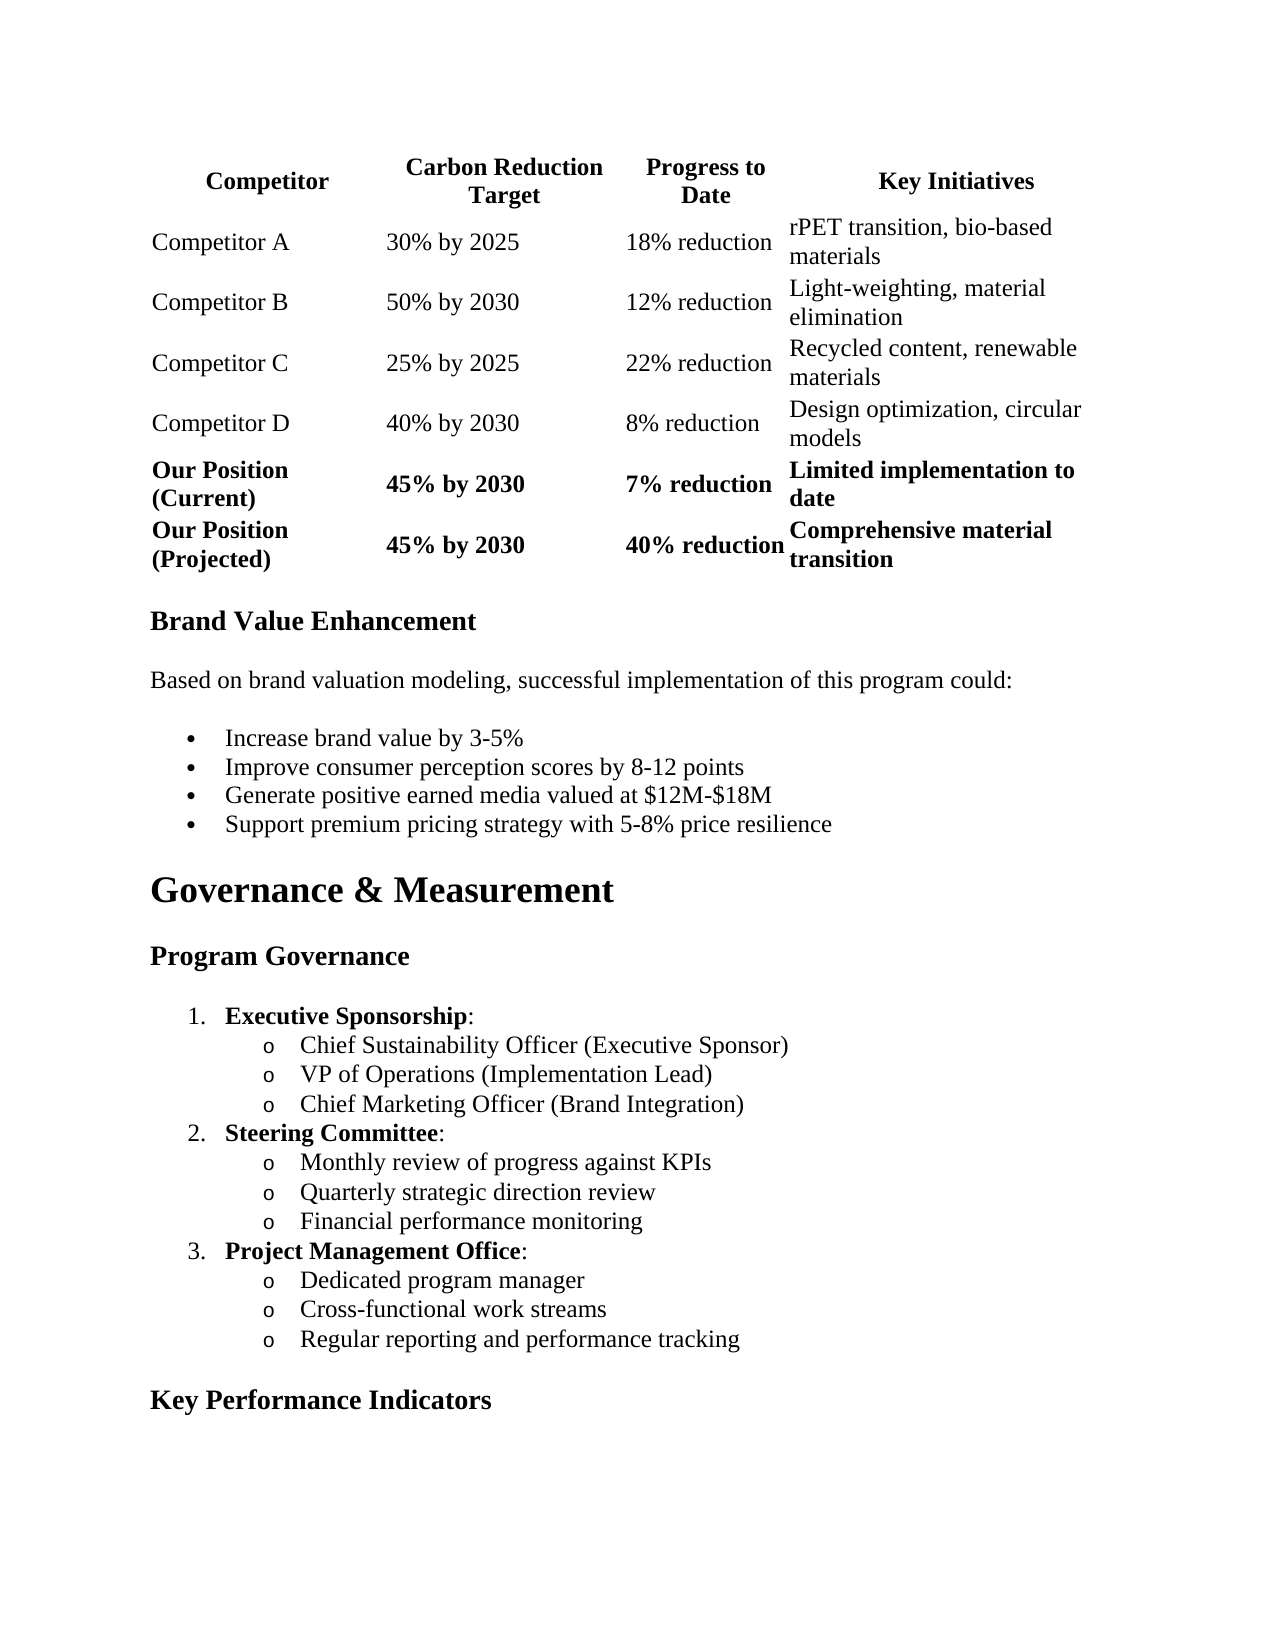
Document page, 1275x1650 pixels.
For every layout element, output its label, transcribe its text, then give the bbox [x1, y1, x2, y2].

table_cell 45% by 2030 [385, 514, 624, 574]
text Key Performance Indicators [150, 1383, 1125, 1415]
list Financial performance monitoring [262, 1206, 1125, 1236]
list VP of Operations (Implementation Lead) [262, 1059, 1125, 1089]
table_cell 7% reduction [624, 453, 788, 514]
text Governance & Measurement [150, 867, 1125, 910]
list Monthly review of progress against KPIs [262, 1147, 1125, 1177]
list Chief Sustainability Officer (Executive Sponsor) [262, 1030, 1125, 1059]
table_cell 45% by 2030 [385, 453, 624, 514]
table_cell 22% reduction [624, 332, 788, 392]
table_header Key Initiatives [788, 150, 1125, 211]
table_header Carbon Reduction Target [385, 150, 624, 211]
table_cell Competitor D [150, 393, 384, 453]
table_cell 8% reduction [624, 393, 788, 453]
table_cell Limited implementation to date [788, 453, 1125, 514]
text Based on brand valuation modeling, successful implementation of this program could: [150, 665, 1125, 694]
table_cell Our Position (Current) [150, 453, 384, 514]
table_cell Competitor C [150, 332, 384, 392]
table_cell Light-weighting, material elimination [788, 271, 1125, 332]
list Cross-functional work streams [262, 1294, 1125, 1324]
table_cell Design optimization, circular models [788, 393, 1125, 453]
table_header Progress to Date [624, 150, 788, 211]
table_cell rPET transition, bio-based materials [788, 211, 1125, 271]
table_cell Our Position (Projected) [150, 514, 384, 574]
list Project Management Office: [187, 1236, 1125, 1265]
table_cell 30% by 2025 [385, 211, 624, 271]
table_cell 12% reduction [624, 271, 788, 332]
table_cell 40% reduction [624, 514, 788, 574]
list Quarterly strategic direction review [262, 1177, 1125, 1206]
table_cell 50% by 2030 [385, 271, 624, 332]
list Support premium pricing strategy with 5-8% price resilience [187, 809, 1125, 838]
list Improve consumer perception scores by 8-12 points [187, 752, 1125, 781]
table_cell Competitor B [150, 271, 384, 332]
text Program Governance [150, 939, 1125, 972]
list Regular reporting and performance tracking [262, 1324, 1125, 1353]
list Increase brand value by 3-5% [187, 723, 1125, 752]
table_cell 18% reduction [624, 211, 788, 271]
table_cell Comprehensive material transition [788, 514, 1125, 574]
table_cell Recycled content, renewable materials [788, 332, 1125, 392]
table_cell 25% by 2025 [385, 332, 624, 392]
table_header Competitor [150, 150, 384, 211]
list Chief Marketing Officer (Brand Integration) [262, 1089, 1125, 1118]
list Executive Sponsorship: [187, 1001, 1125, 1030]
text Brand Value Enhancement [150, 603, 1125, 636]
list Steering Committee: [187, 1118, 1125, 1147]
list Dedicated program manager [262, 1265, 1125, 1294]
table_cell 40% by 2030 [385, 393, 624, 453]
list Generate positive earned media valued at $12M-$18M [187, 781, 1125, 809]
table_cell Competitor A [150, 211, 384, 271]
